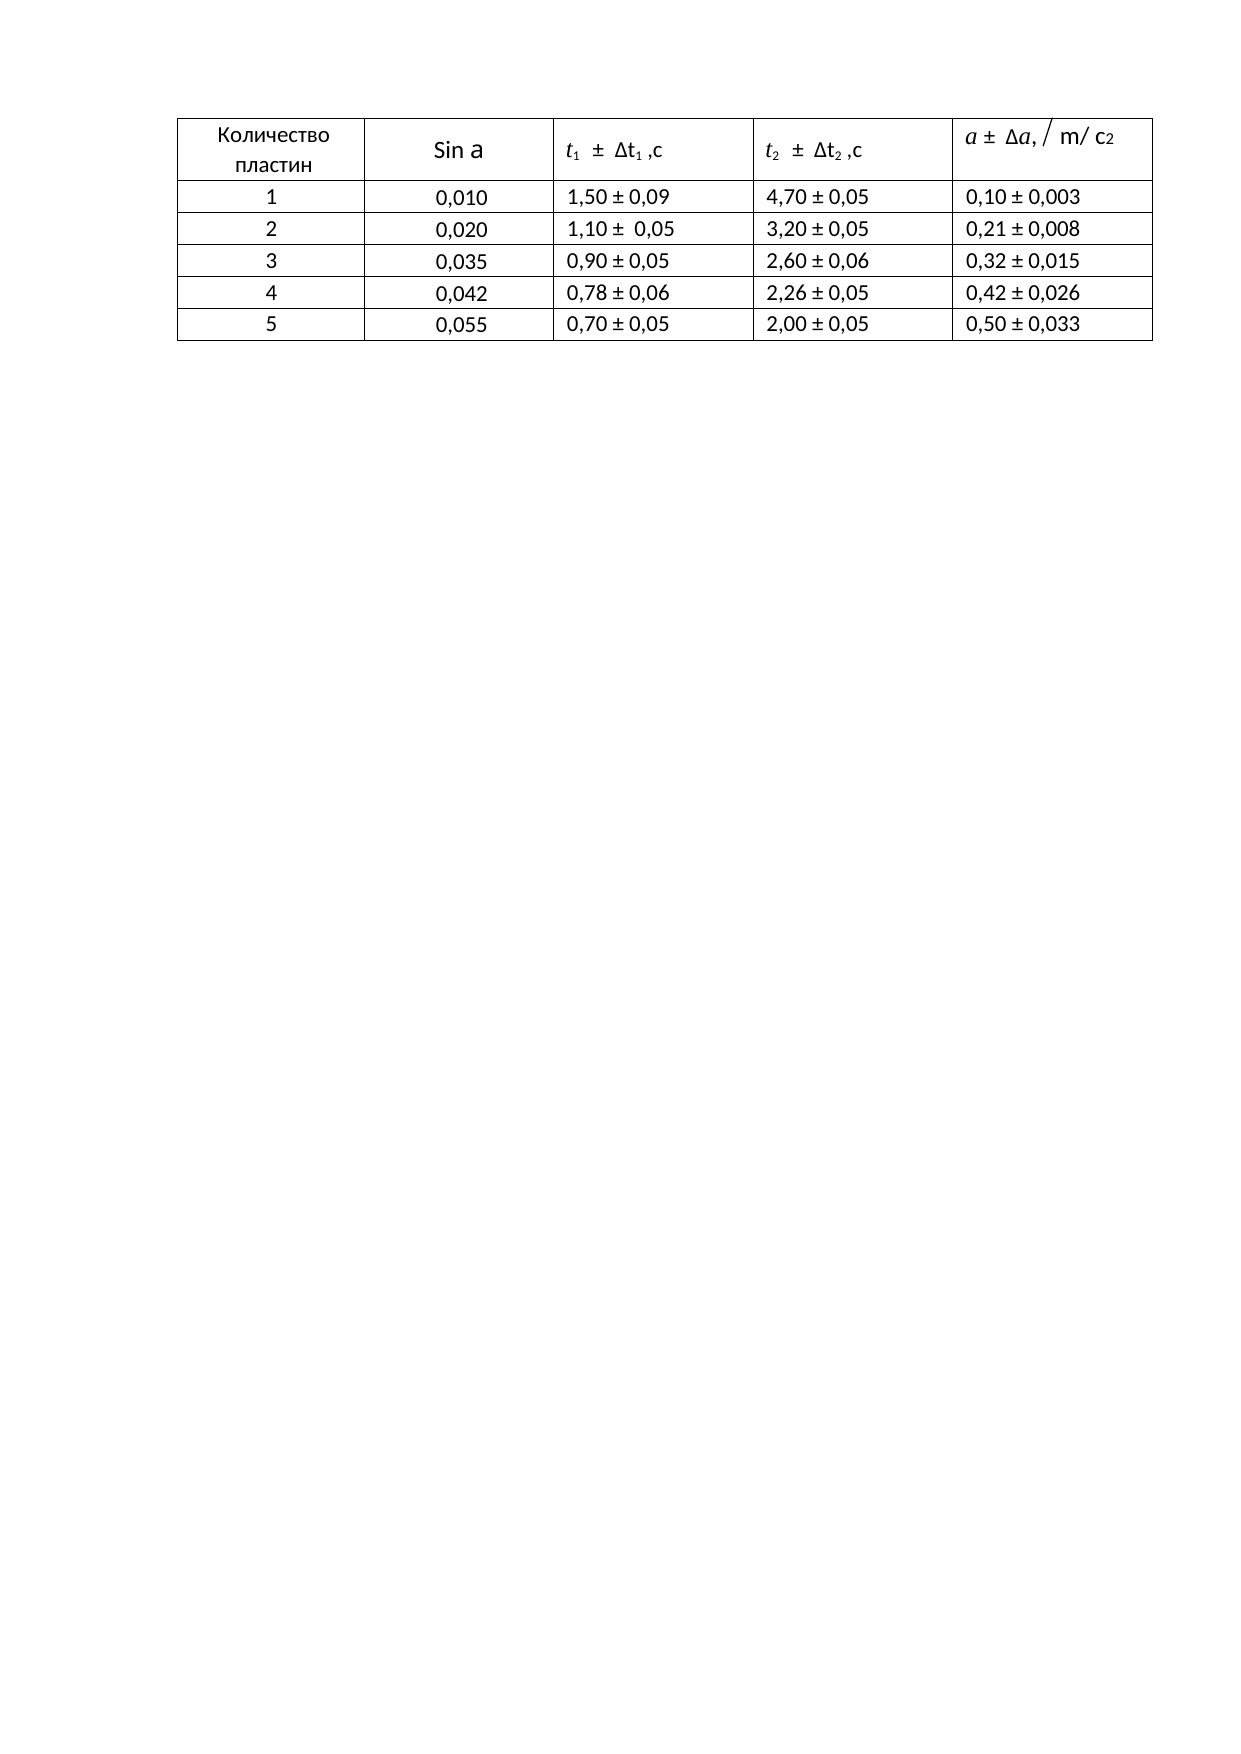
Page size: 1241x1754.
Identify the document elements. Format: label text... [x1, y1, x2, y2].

table_cell 0,042 [365, 277, 553, 308]
table_cell 0,78 ± 0,06 [554, 277, 753, 308]
table_cell 1 [178, 181, 364, 212]
table_cell 2,26 ± 0,05 [754, 277, 952, 308]
table_cell 1,10 ± 0,05 [554, 213, 753, 244]
table_cell 0,50 ± 0,033 [953, 309, 1152, 339]
table_header t2 ± ∆t2 ,с [754, 119, 952, 180]
table_cell 3 [178, 245, 364, 276]
table_cell 4 [178, 277, 364, 308]
table_cell 0,90 ± 0,05 [554, 245, 753, 276]
table_cell 0,42 ± 0,026 [953, 277, 1152, 308]
table_cell 2,60 ± 0,06 [754, 245, 952, 276]
table_cell 5 [178, 309, 364, 339]
table_cell 0,055 [365, 309, 553, 339]
table_cell 3,20 ± 0,05 [754, 213, 952, 244]
table_cell 4,70 ± 0,05 [754, 181, 952, 212]
table_header a ± ∆a, m/ с2 [953, 119, 1152, 180]
table_cell 0,020 [365, 213, 553, 244]
table_header Sin a [365, 119, 553, 180]
table_cell 2 [178, 213, 364, 244]
table_cell 0,010 [365, 181, 553, 212]
table_cell 0,10 ± 0,003 [953, 181, 1152, 212]
table_cell 0,32 ± 0,015 [953, 245, 1152, 276]
table_cell 0,70 ± 0,05 [554, 309, 753, 339]
table_cell 0,035 [365, 245, 553, 276]
table_header t1 ± ∆t1 ,с [554, 119, 753, 180]
table_cell 2,00 ± 0,05 [754, 309, 952, 339]
table_header Количество пластин [178, 119, 364, 180]
table_cell 0,21 ± 0,008 [953, 213, 1152, 244]
table_cell 1,50 ± 0,09 [554, 181, 753, 212]
